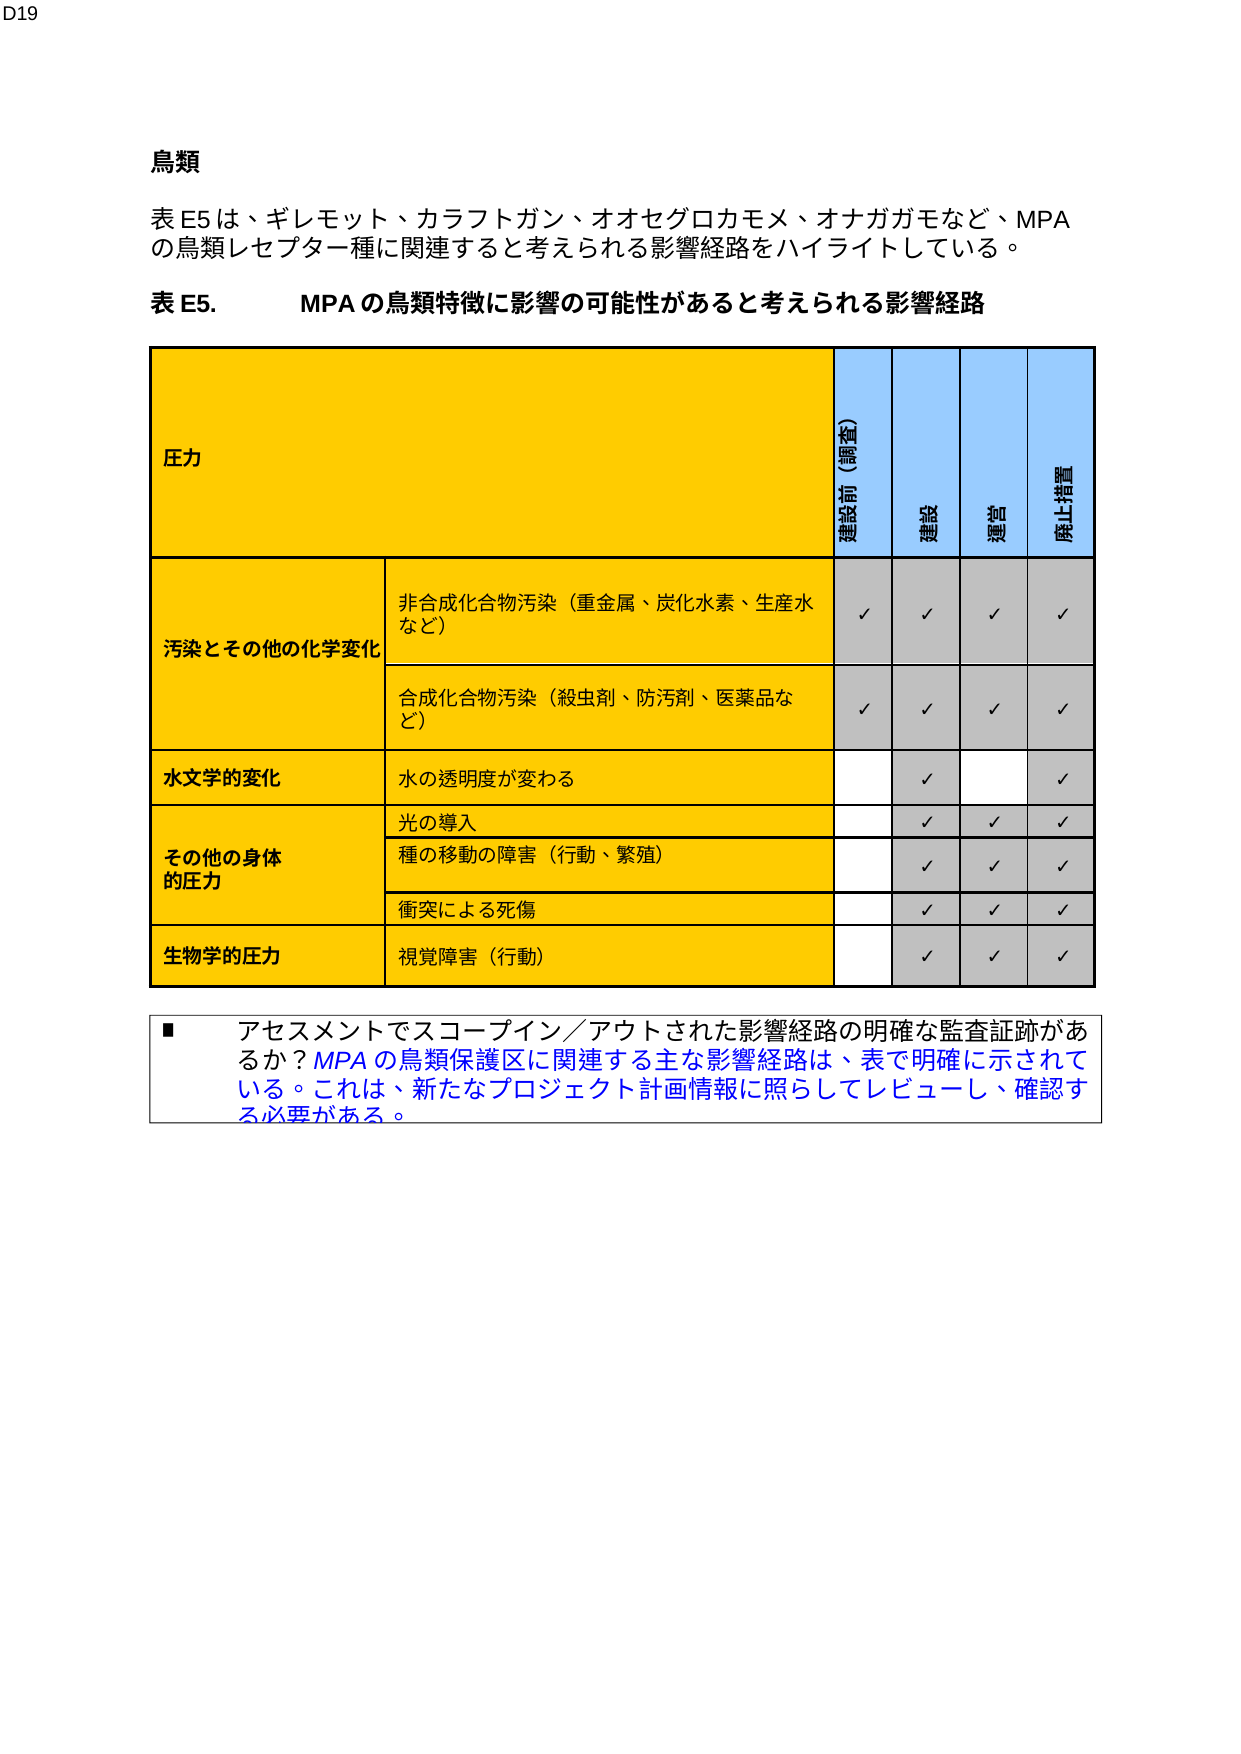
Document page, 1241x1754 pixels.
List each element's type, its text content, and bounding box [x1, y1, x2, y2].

table_cell [961, 751, 1027, 804]
table_cell [835, 894, 891, 924]
subtitle 表E5. MPAの鳥類特徴に影響の可能性があると考えられる影響経路 [150, 289, 1122, 318]
table_cell ✓ [893, 751, 959, 804]
table_cell 水文学的変化 [152, 751, 384, 804]
table_cell ✓ [961, 839, 1027, 891]
table_header 廃止措置 [1028, 349, 1093, 556]
table_cell ✓ [893, 559, 959, 663]
table_cell ✓ [835, 666, 891, 749]
table_cell ✓ [961, 894, 1027, 924]
table_cell 合成化合物汚染（殺虫剤、防汚剤、医薬品など） [386, 666, 833, 749]
table_header 建設前（調査） [835, 349, 891, 556]
table_cell [835, 926, 891, 985]
table_cell ✓ [1028, 839, 1093, 891]
table_cell ✓ [961, 806, 1027, 836]
table_cell ✓ [893, 926, 959, 985]
table_cell [835, 751, 891, 804]
table_header 運営 [961, 349, 1027, 556]
table_cell ✓ [835, 559, 891, 663]
table_cell 衝突による死傷 [386, 894, 833, 924]
table_cell ✓ [1028, 926, 1093, 985]
table_cell ✓ [893, 806, 959, 836]
table_cell ✓ [961, 926, 1027, 985]
table_cell ✓ [1028, 559, 1093, 663]
table_cell [835, 806, 891, 836]
table_cell ✓ [893, 894, 959, 924]
table_cell 汚染とその他の化学変化 [152, 559, 384, 749]
table_cell ✓ [961, 559, 1027, 663]
text 表E5は、ギレモット、カラフトガン、オオセグロカモメ、オナガガモなど、MPAの鳥類レセプター種に関連すると考えられる影響経路をハイライトしている。 [150, 205, 1091, 263]
table_cell ✓ [893, 666, 959, 749]
table_cell 非合成化合物汚染（重金属、炭化水素、生産水など） [386, 559, 833, 663]
table_cell 水の透明度が変わる [386, 751, 833, 804]
table_cell ✓ [961, 666, 1027, 749]
table_cell 種の移動の障害（行動、繁殖） [386, 839, 833, 891]
table_cell ✓ [1028, 806, 1093, 836]
table_cell ✓ [1028, 751, 1093, 804]
table_header 圧力 [152, 349, 833, 556]
table_cell 光の導入 [386, 806, 833, 836]
table_header 建設 [893, 349, 959, 556]
table_cell [835, 839, 891, 891]
table_cell 視覚障害（行動） [386, 926, 833, 985]
text 鳥類 [150, 148, 1122, 176]
table_cell ✓ [1028, 894, 1093, 924]
table_cell ✓ [893, 839, 959, 891]
table_cell ✓ [1028, 666, 1093, 749]
table_cell その他の身体的圧力 [152, 806, 384, 924]
table_cell 生物学的圧力 [152, 926, 384, 985]
